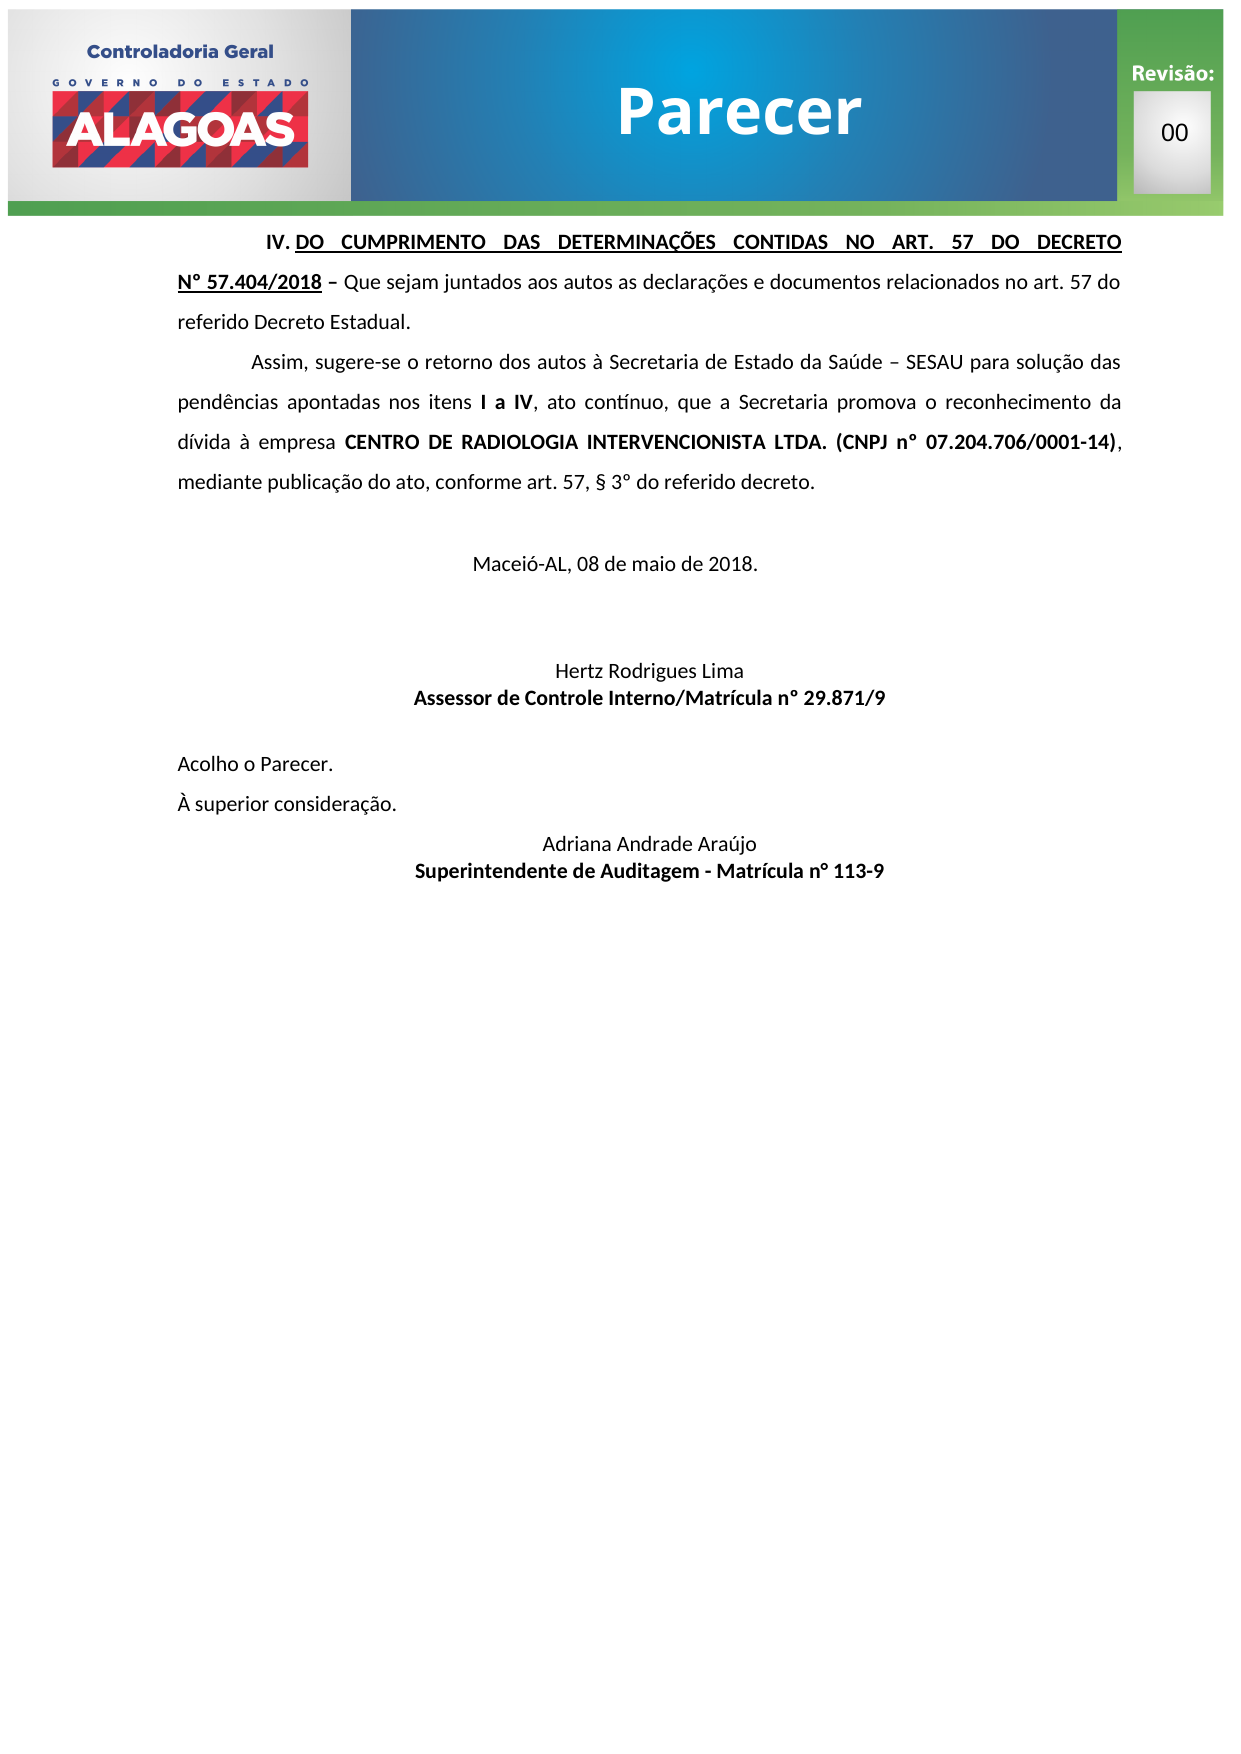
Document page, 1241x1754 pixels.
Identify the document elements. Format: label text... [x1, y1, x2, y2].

text Acolho o Parecer. [177, 750, 1122, 777]
list Assim, sugere-se o retorno dos autos à Secretaria de Estado da Saúde – SESAU para solução das pendências apontadas nos itens I a IV, ato contínuo, que a Secretaria promova o reconhecimento da dívida à empresa CENTRO DE RADIOLOGIA INTERVENCIONISTA LTDA. (CNPJ nº 07.204.706/0001-14), mediante publicação do ato, conforme art. 57, § 3º do referido decreto. [177, 348, 1122, 495]
text Maceió-AL, 08 de maio de 2018. [472, 550, 1122, 577]
list DO CUMPRIMENTO DAS DETERMINAÇÕES CONTIDAS NO ART. 57 DO DECRETO Nº 57.404/2018 – Que sejam juntados aos autos as declarações e documentos relacionados no art. 57 do referido Decreto Estadual. [177, 177, 1122, 335]
text À superior consideração. [177, 790, 1122, 817]
text Adriana Andrade Araújo [177, 830, 1122, 857]
text Assessor de Controle Interno/Matrícula nº 29.871/9 [177, 684, 1122, 710]
text Hertz Rodrigues Lima [177, 657, 1122, 684]
picture [7, 9, 1224, 216]
text Superintendente de Auditagem - Matrícula n° 113-9 [177, 857, 1122, 884]
